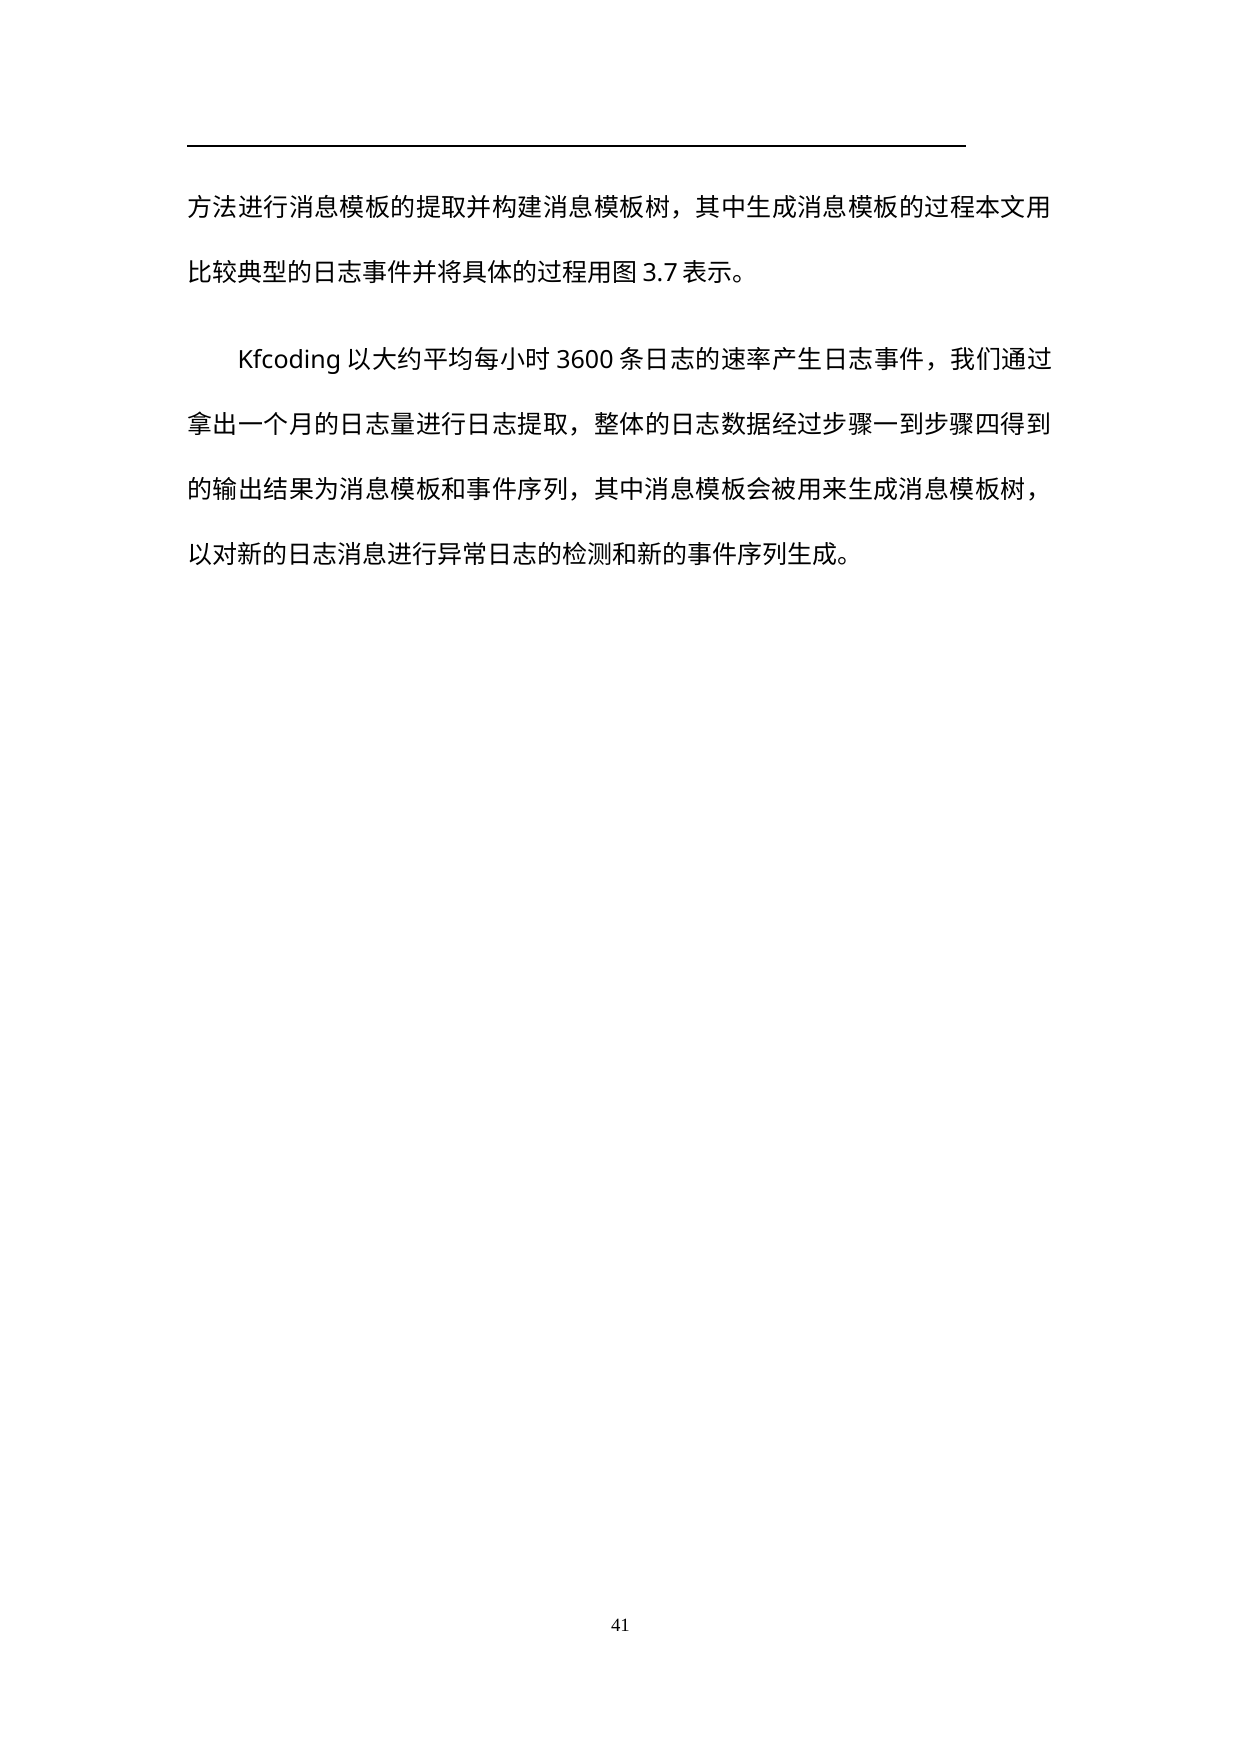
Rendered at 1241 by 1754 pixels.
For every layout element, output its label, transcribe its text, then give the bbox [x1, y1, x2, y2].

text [187, 173, 1053, 303]
text Kfcoding以大约平均每小时3600条日志的速率产生日志事件，我们通过拿出一个月的日志量进行日志提取，整体的日志数据经过步骤一到步骤四得到的输出结果为消息模板和事件序列，其中消息模板会被用来生成消息模板树，以对新的日志消息进行异常日志的检测和新的事件序列生成。 [187, 326, 1053, 586]
